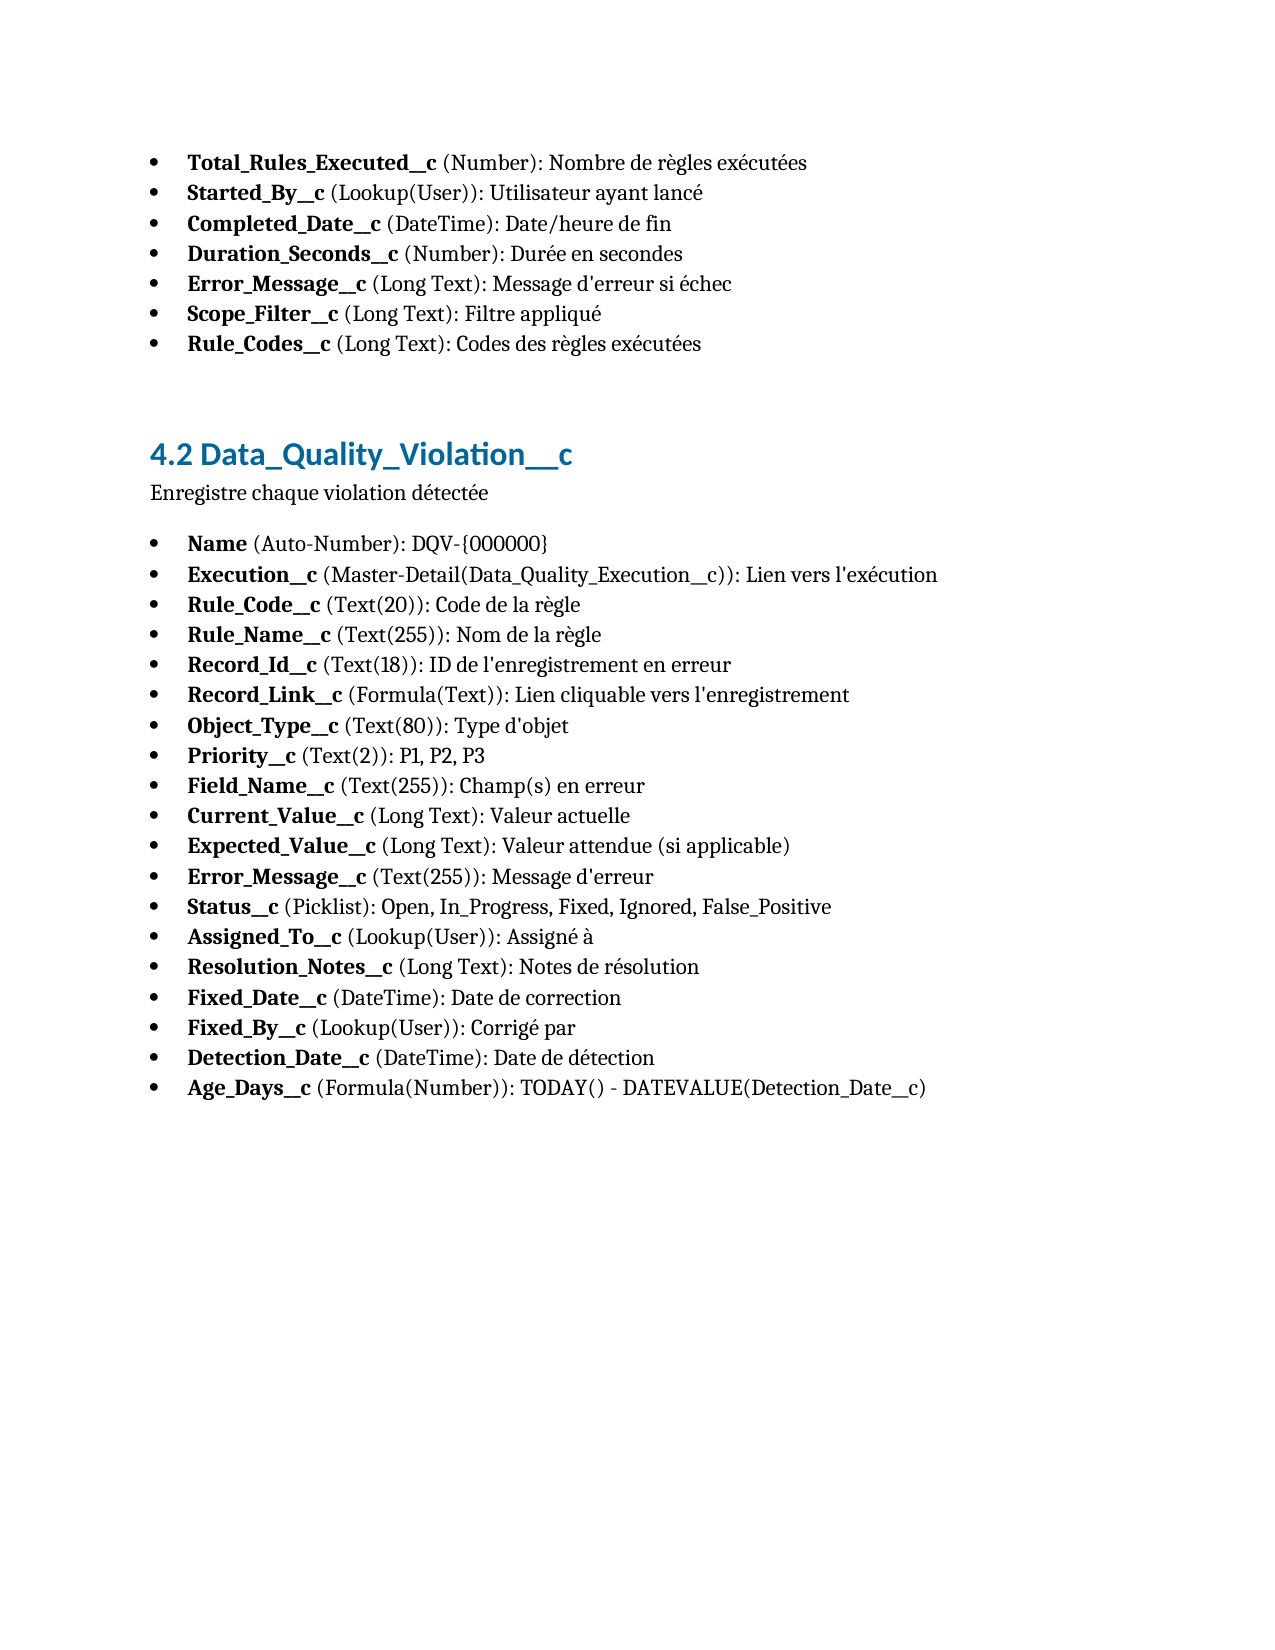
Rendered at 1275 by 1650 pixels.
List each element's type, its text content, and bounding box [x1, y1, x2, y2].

list Field_Name__c (Text(255)): Champ(s) en erreur [150, 773, 1125, 799]
subtitle 4.2 Data_Quality_Violation__c [150, 433, 1125, 474]
list Age_Days__c (Formula(Number)): TODAY() - DATEVALUE(Detection_Date__c) [150, 1075, 1125, 1101]
list Fixed_By__c (Lookup(User)): Corrigé par [150, 1014, 1125, 1041]
list Name (Auto-Number): DQV-{000000} [150, 531, 1125, 557]
list Priority__c (Text(2)): P1, P2, P3 [150, 743, 1125, 769]
list Error_Message__c (Text(255)): Message d'erreur [150, 863, 1125, 890]
list Rule_Codes__c (Long Text): Codes des règles exécutées [150, 331, 1125, 358]
list Status__c (Picklist): Open, In_Progress, Fixed, Ignored, False_Positive [150, 894, 1125, 920]
list Object_Type__c (Text(80)): Type d'objet [150, 712, 1125, 739]
list Expected_Value__c (Long Text): Valeur attendue (si applicable) [150, 833, 1125, 859]
list Record_Link__c (Formula(Text)): Lien cliquable vers l'enregistrement [150, 682, 1125, 708]
list Assigned_To__c (Lookup(User)): Assigné à [150, 924, 1125, 950]
list Record_Id__c (Text(18)): ID de l'enregistrement en erreur [150, 652, 1125, 678]
list Scope_Filter__c (Long Text): Filtre appliqué [150, 301, 1125, 327]
list Rule_Code__c (Text(20)): Code de la règle [150, 592, 1125, 618]
list Error_Message__c (Long Text): Message d'erreur si échec [150, 271, 1125, 297]
list Started_By__c (Lookup(User)): Utilisateur ayant lancé [150, 180, 1125, 207]
text Enregistre chaque violation détectée [150, 480, 1125, 506]
list Execution__c (Master-Detail(Data_Quality_Execution__c)): Lien vers l'exécution [150, 561, 1125, 588]
list Detection_Date__c (DateTime): Date de détection [150, 1045, 1125, 1071]
list Duration_Seconds__c (Number): Durée en secondes [150, 241, 1125, 267]
list Current_Value__c (Long Text): Valeur actuelle [150, 803, 1125, 829]
list Resolution_Notes__c (Long Text): Notes de résolution [150, 954, 1125, 980]
list Completed_Date__c (DateTime): Date/heure de fin [150, 210, 1125, 237]
list Fixed_Date__c (DateTime): Date de correction [150, 984, 1125, 1011]
list Rule_Name__c (Text(255)): Nom de la règle [150, 622, 1125, 648]
list Total_Rules_Executed__c (Number): Nombre de règles exécutées [150, 150, 1125, 176]
